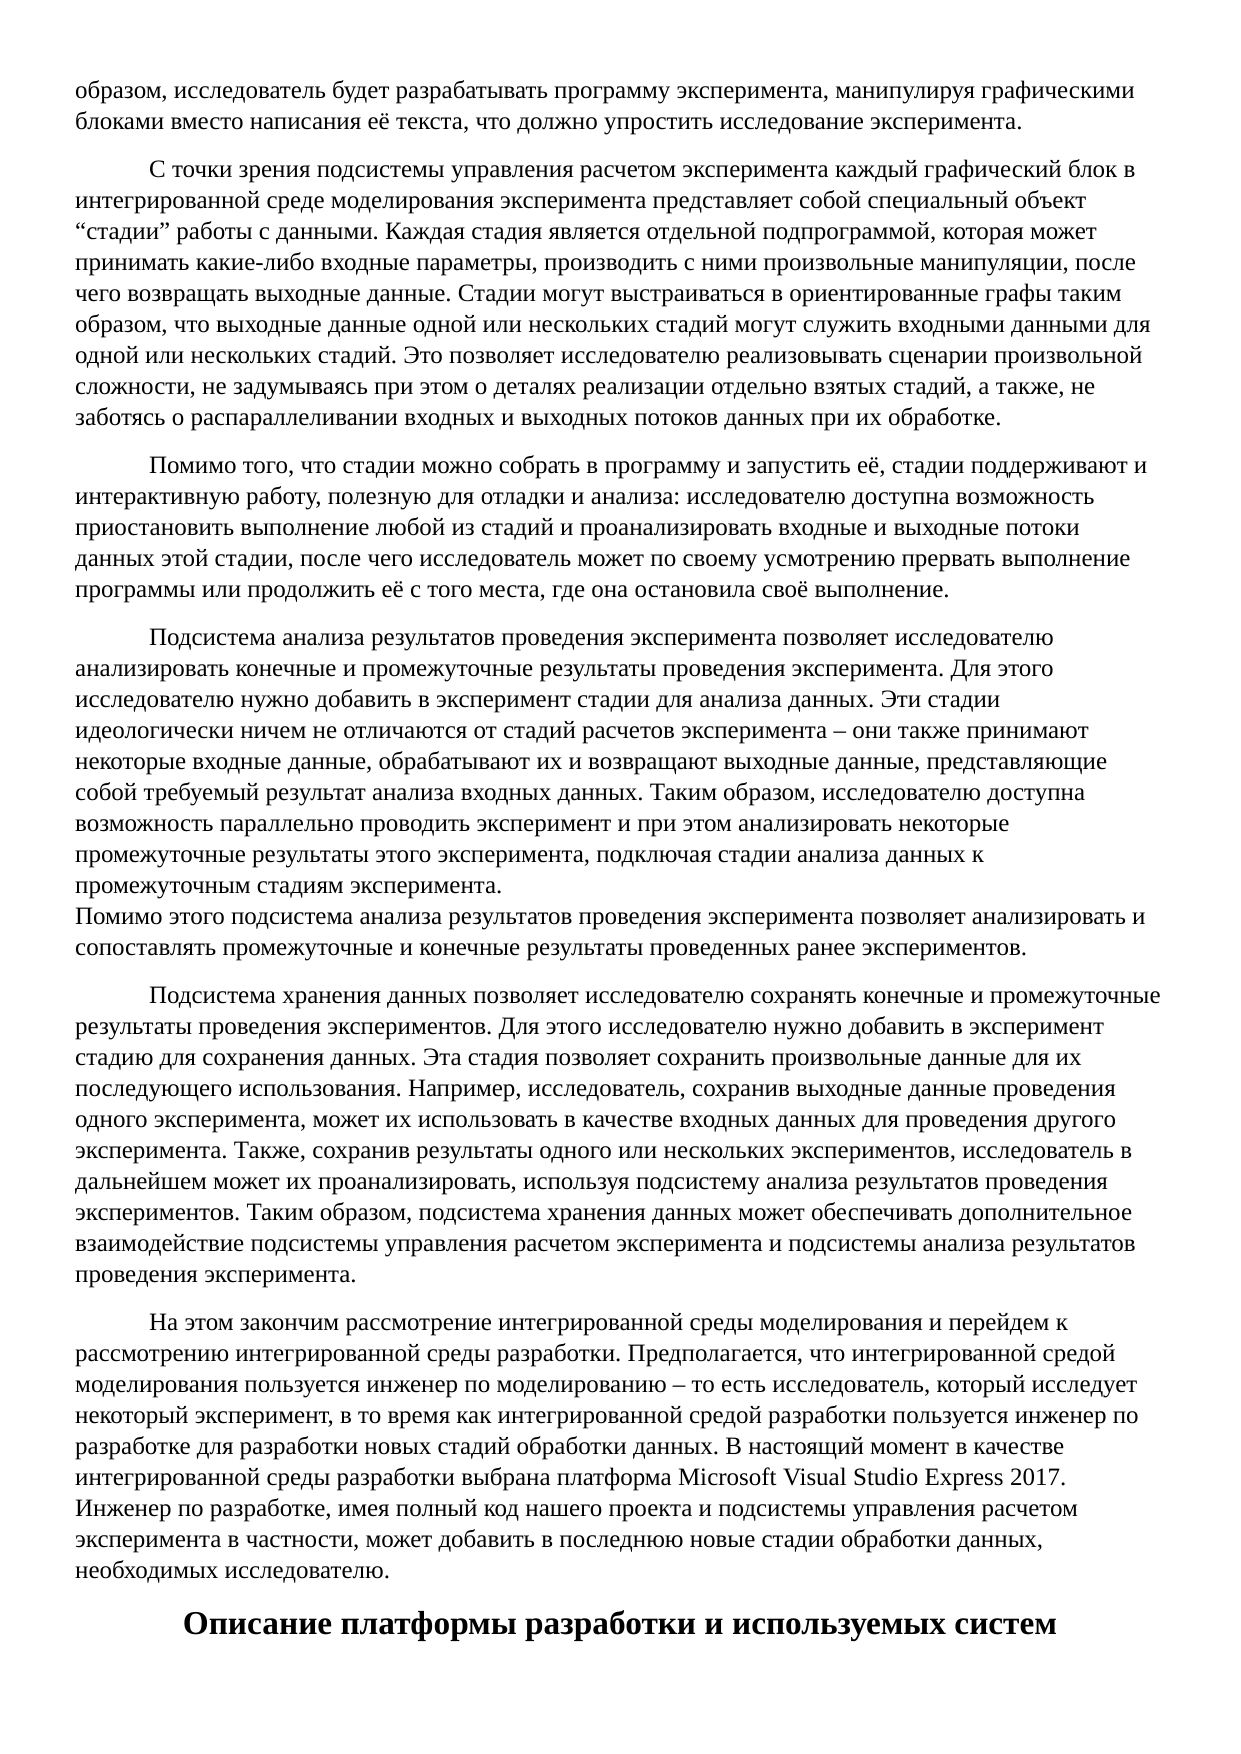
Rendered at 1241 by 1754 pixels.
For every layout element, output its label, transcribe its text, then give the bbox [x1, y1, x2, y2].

text Помимо того, что стадии можно собрать в программу и запустить её, стадии поддерживают и интерактивную работу, полезную для отладки и анализа: исследователю доступна возможность приостановить выполнение любой из стадий и проанализировать входные и выходные потоки данных этой стадии, после чего исследователь может по своему усмотрению прервать выполнение программы или продолжить её с того места, где она остановила своё выполнение. [75, 450, 1165, 603]
text С точки зрения подсистемы управления расчетом эксперимента каждый графический блок в интегрированной среде моделирования эксперимента представляет собой специальный объект “стадии” работы с данными. Каждая стадия является отдельной подпрограммой, которая может принимать какие-либо входные параметры, производить с ними произвольные манипуляции, после чего возвращать выходные данные. Стадии могут выстраиваться в ориентированные графы таким образом, что выходные данные одной или нескольких стадий могут служить входными данными для одной или нескольких стадий. Это позволяет исследователю реализовывать сценарии произвольной сложности, не задумываясь при этом о деталях реализации отдельно взятых стадий, а также, не заботясь о распараллеливании входных и выходных потоков данных при их обработке. [75, 154, 1165, 431]
text Подсистема хранения данных позволяет исследователю сохранять конечные и промежуточные результаты проведения экспериментов. Для этого исследователю нужно добавить в эксперимент стадию для сохранения данных. Эта стадия позволяет сохранить произвольные данные для их последующего использования. Например, исследователь, сохранив выходные данные проведения одного эксперимента, может их использовать в качестве входных данных для проведения другого эксперимента. Также, сохранив результаты одного или нескольких экспериментов, исследователь в дальнейшем может их проанализировать, используя подсистему анализа результатов проведения экспериментов. Таким образом, подсистема хранения данных может обеспечивать дополнительное взаимодействие подсистемы управления расчетом эксперимента и подсистемы анализа результатов проведения эксперимента. [75, 980, 1165, 1288]
text Подсистема анализа результатов проведения эксперимента позволяет исследователю анализировать конечные и промежуточные результаты проведения эксперимента. Для этого исследователю нужно добавить в эксперимент стадии для анализа данных. Эти стадии идеологически ничем не отличаются от стадий расчетов эксперимента – они также принимают некоторые входные данные, обрабатывают их и возвращают выходные данные, представляющие собой требуемый результат анализа входных данных. Таким образом, исследователю доступна возможность параллельно проводить эксперимент и при этом анализировать некоторые промежуточные результаты этого эксперимента, подключая стадии анализа данных к промежуточным стадиям эксперимента. Помимо этого подсистема анализа результатов проведения эксперимента позволяет анализировать и сопоставлять промежуточные и конечные результаты проведенных ранее экспериментов. [75, 622, 1165, 961]
text На этом закончим рассмотрение интегрированной среды моделирования и перейдем к рассмотрению интегрированной среды разработки. Предполагается, что интегрированной средой моделирования пользуется инженер по моделированию – то есть исследователь, который исследует некоторый эксперимент, в то время как интегрированной средой разработки пользуется инженер по разработке для разработки новых стадий обработки данных. В настоящий момент в качестве интегрированной среды разработки выбрана платформа Microsoft Visual Studio Express 2017. Инженер по разработке, имея полный код нашего проекта и подсистемы управления расчетом эксперимента в частности, может добавить в последнюю новые стадии обработки данных, необходимых исследователю. [75, 1307, 1165, 1584]
text Описание платформы разработки и используемых систем [75, 1603, 1165, 1641]
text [75, 75, 1165, 135]
